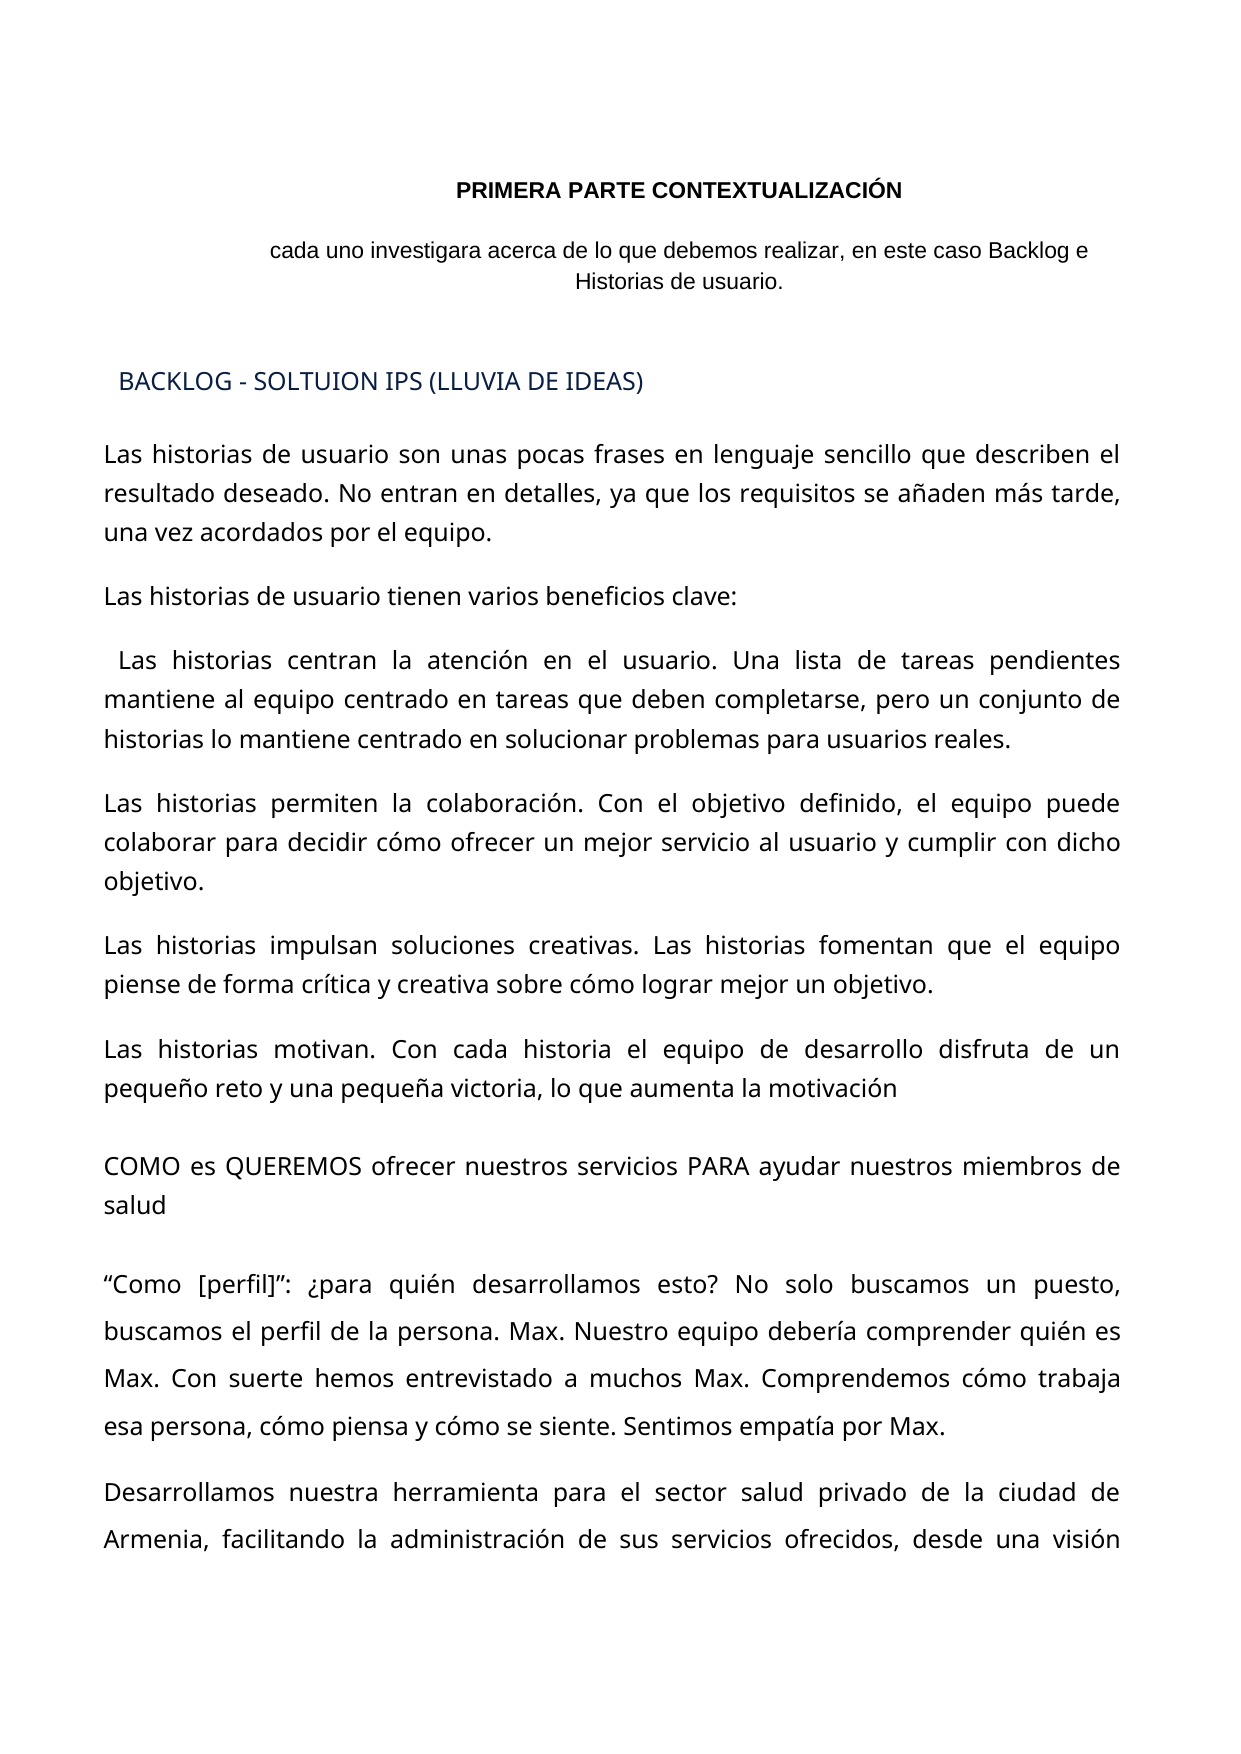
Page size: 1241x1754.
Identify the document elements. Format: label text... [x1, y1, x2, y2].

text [103, 1474, 1122, 1556]
text Las historias impulsan soluciones creativas. Las historias fomentan que el equipo piense de forma crítica y creativa sobre cómo lograr mejor un objetivo. [103, 928, 1122, 1001]
text cada uno investigara acerca de lo que debemos realizar, en este caso Backlog e Historias de usuario. [236, 237, 1122, 294]
text “Como [perfil]”: ¿para quién desarrollamos esto? No solo buscamos un puesto, buscamos el perfil de la persona. Max. Nuestro equipo debería comprender quién es Max. Con suerte hemos entrevistado a muchos Max. Comprendemos cómo trabaja esa persona, cómo piensa y cómo se siente. Sentimos empatía por Max. [103, 1266, 1122, 1442]
text PRIMERA PARTE CONTEXTUALIZACIÓN [236, 177, 1122, 203]
text Las historias de usuario son unas pocas frases en lenguaje sencillo que describen el resultado deseado. No entran en detalles, ya que los requisitos se añaden más tarde, una vez acordados por el equipo. [103, 436, 1122, 549]
text Las historias permiten la colaboración. Con el objetivo definido, el equipo puede colaborar para decidir cómo ofrecer un mejor servicio al usuario y cumplir con dicho objetivo. [103, 785, 1122, 898]
text BACKLOG - SOLTUION IPS (LLUVIA DE IDEAS) [118, 364, 1122, 398]
text Las historias de usuario tienen varios beneficios clave: [103, 579, 1122, 613]
text Las historias motivan. Con cada historia el equipo de desarrollo disfruta de un pequeño reto y una pequeña victoria, lo que aumenta la motivación [103, 1031, 1122, 1104]
text Las historias centran la atención en el usuario. Una lista de tareas pendientes mantiene al equipo centrado en tareas que deben completarse, pero un conjunto de historias lo mantiene centrado en solucionar problemas para usuarios reales. [103, 643, 1122, 755]
text COMO es QUEREMOS ofrecer nuestros servicios PARA ayudar nuestros miembros de salud [103, 1149, 1122, 1222]
